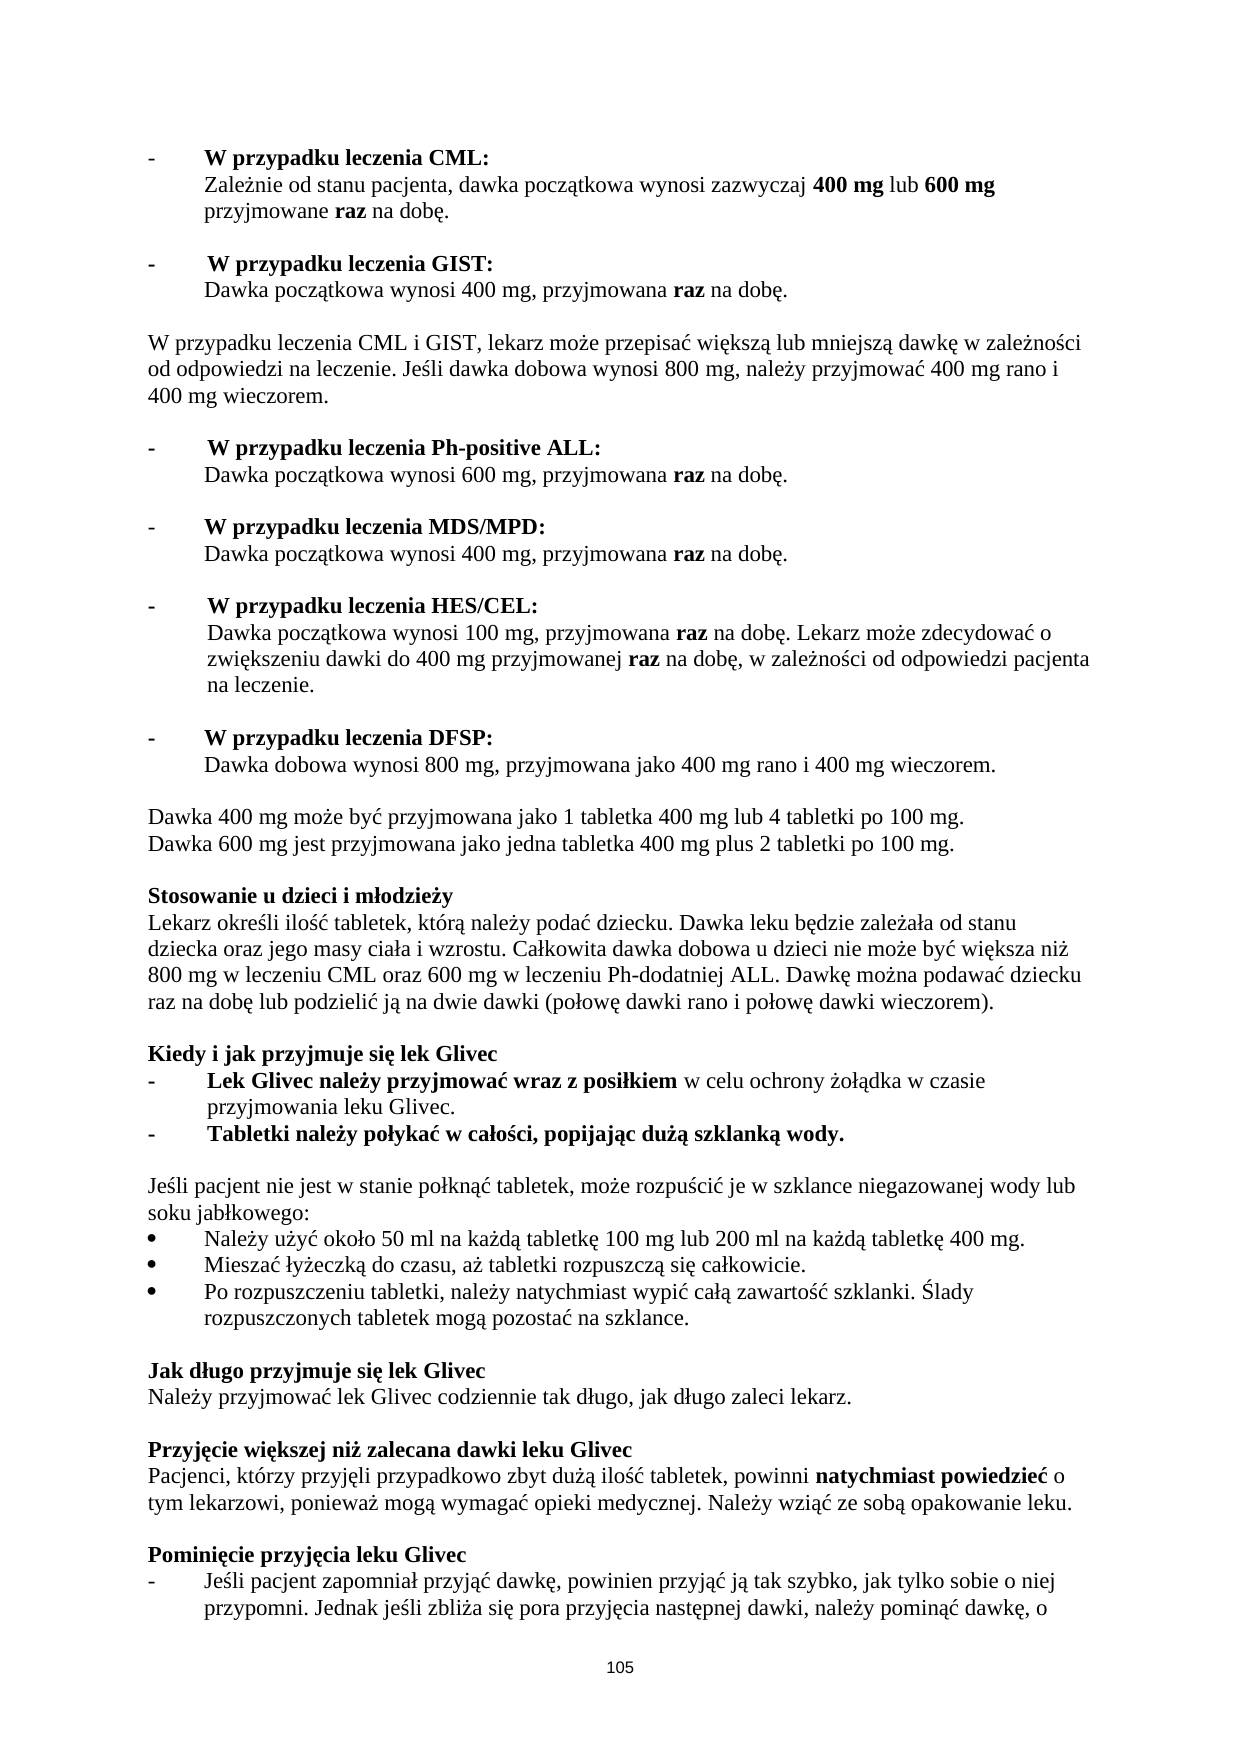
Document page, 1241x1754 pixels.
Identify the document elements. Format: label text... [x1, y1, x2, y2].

text Dawka dobowa wynosi 800 mg, przyjmowana jako 400 mg rano i 400 mg wieczorem. [204, 751, 1092, 777]
text - W przypadku leczenia Ph-positive : [148, 434, 1092, 461]
text Należy przyjmować lek Glivec codziennie tak długo, jak długo zaleci lekarz. [148, 1383, 1092, 1409]
text Dawka początkowa wynosi 400 mg, przyjmowana raz na dobę. [204, 540, 1092, 566]
subtitle Pacjenci, którzy przyjęli przypadkowo zbyt dużą ilość tabletek, powinni natychmiast powiedzieć o tym lekarzowi, ponieważ mogą wymagać opieki medycznej. Należy wziąć ze sobą opakowanie leku. [148, 1462, 1092, 1515]
text W przypadku leczenia CML i GIST, lekarz może przepisać większą lub mniejszą dawkę w zależności od odpowiedzi na leczenie. Jeśli dawka dobowa wynosi 800 mg, należy przyjmować 400 mg rano i 400 mg wieczorem. [148, 329, 1092, 408]
subtitle Przyjęcie większej niż zalecana dawki leku Glivec [148, 1436, 1092, 1462]
text Jeśli pacjent nie jest w stanie połknąć tabletek, może rozpuścić je w szklance niegazowanej wody lub soku jabłkowego: [148, 1172, 1092, 1225]
text Zależnie od stanu pacjenta, dawka początkowa wynosi zazwyczaj 400 mg lub 600 mg przyjmowane raz na dobę. [204, 171, 1092, 223]
text Dawka początkowa wynosi 600 mg, przyjmowana raz na dobę. [204, 461, 1092, 487]
list Po rozpuszczeniu tabletki, należy natychmiast wypić całą zawartość szklanki. Ślady rozpuszczonych tabletek mogą pozostać na szklance. [148, 1278, 1092, 1330]
text Pominięcie przyjęcia leku Glivec [148, 1541, 1092, 1568]
list Należy użyć około 50 ml na każdą tabletkę 100 mg lub 200 ml na każdą tabletkę 400 mg. [148, 1225, 1092, 1251]
text - Tabletki należy połykać w całości, popijając dużą szklanką wody. [148, 1119, 1092, 1146]
text - W przypadku leczenia /MPD: [148, 513, 1092, 540]
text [148, 1568, 1092, 1620]
text Dawka 600 mg jest przyjmowana jako jedna tabletka 400 mg plus 2 tabletki po 100 mg. [148, 830, 1092, 856]
text - W przypadku leczenia CML: [148, 144, 1092, 171]
text - W przypadku leczenia HES/: [148, 592, 1092, 619]
text Lekarz określi ilość tabletek, którą należy podać dziecku. Dawka leku będzie zależała od stanu dziecka oraz jego masy ciała i wzrostu. Całkowita dawka dobowa u dzieci nie może być większa niż 800 mg w leczeniu CML oraz 600 mg w leczeniu Ph-dodatniej ALL. Dawkę można podawać dziecku raz na dobę lub podzielić ją na dwie dawki (połowę dawki rano i połowę dawki wieczorem). [148, 909, 1092, 1014]
text Jak długo przyjmuje się lek Glivec [148, 1357, 1092, 1383]
list Mieszać łyżeczką do czasu, aż tabletki rozpuszczą się całkowicie. [148, 1251, 1092, 1278]
text Dawka początkowa wynosi 400 mg, przyjmowana raz na dobę. [204, 276, 1092, 303]
text - Lek Glivec należy przyjmować wraz z posiłkiem w celu ochrony żołądka w czasie przyjmowania leku Glivec. [148, 1067, 1092, 1119]
text Dawka 400 mg może być przyjmowana jako 1 tabletka 400 mg lub 4 tabletki po 100 mg. [148, 803, 1092, 830]
subtitle Kiedy i jak przyjmuje się lek Glivec [148, 1041, 1092, 1067]
text Stosowanie u dzieci i młodzieży [148, 882, 1092, 909]
text Dawka początkowa wynosi 100 mg, przyjmowana raz na dobę. Lekarz może zdecydować o zwiększeniu dawki do 400 mg przyjmowanej raz na dobę, w zależności od odpowiedzi pacjenta na leczenie. [207, 619, 1092, 698]
text - W przypadku leczenia GIST: [148, 250, 1092, 276]
text - W przypadku leczenia DFSP: [148, 724, 1092, 751]
